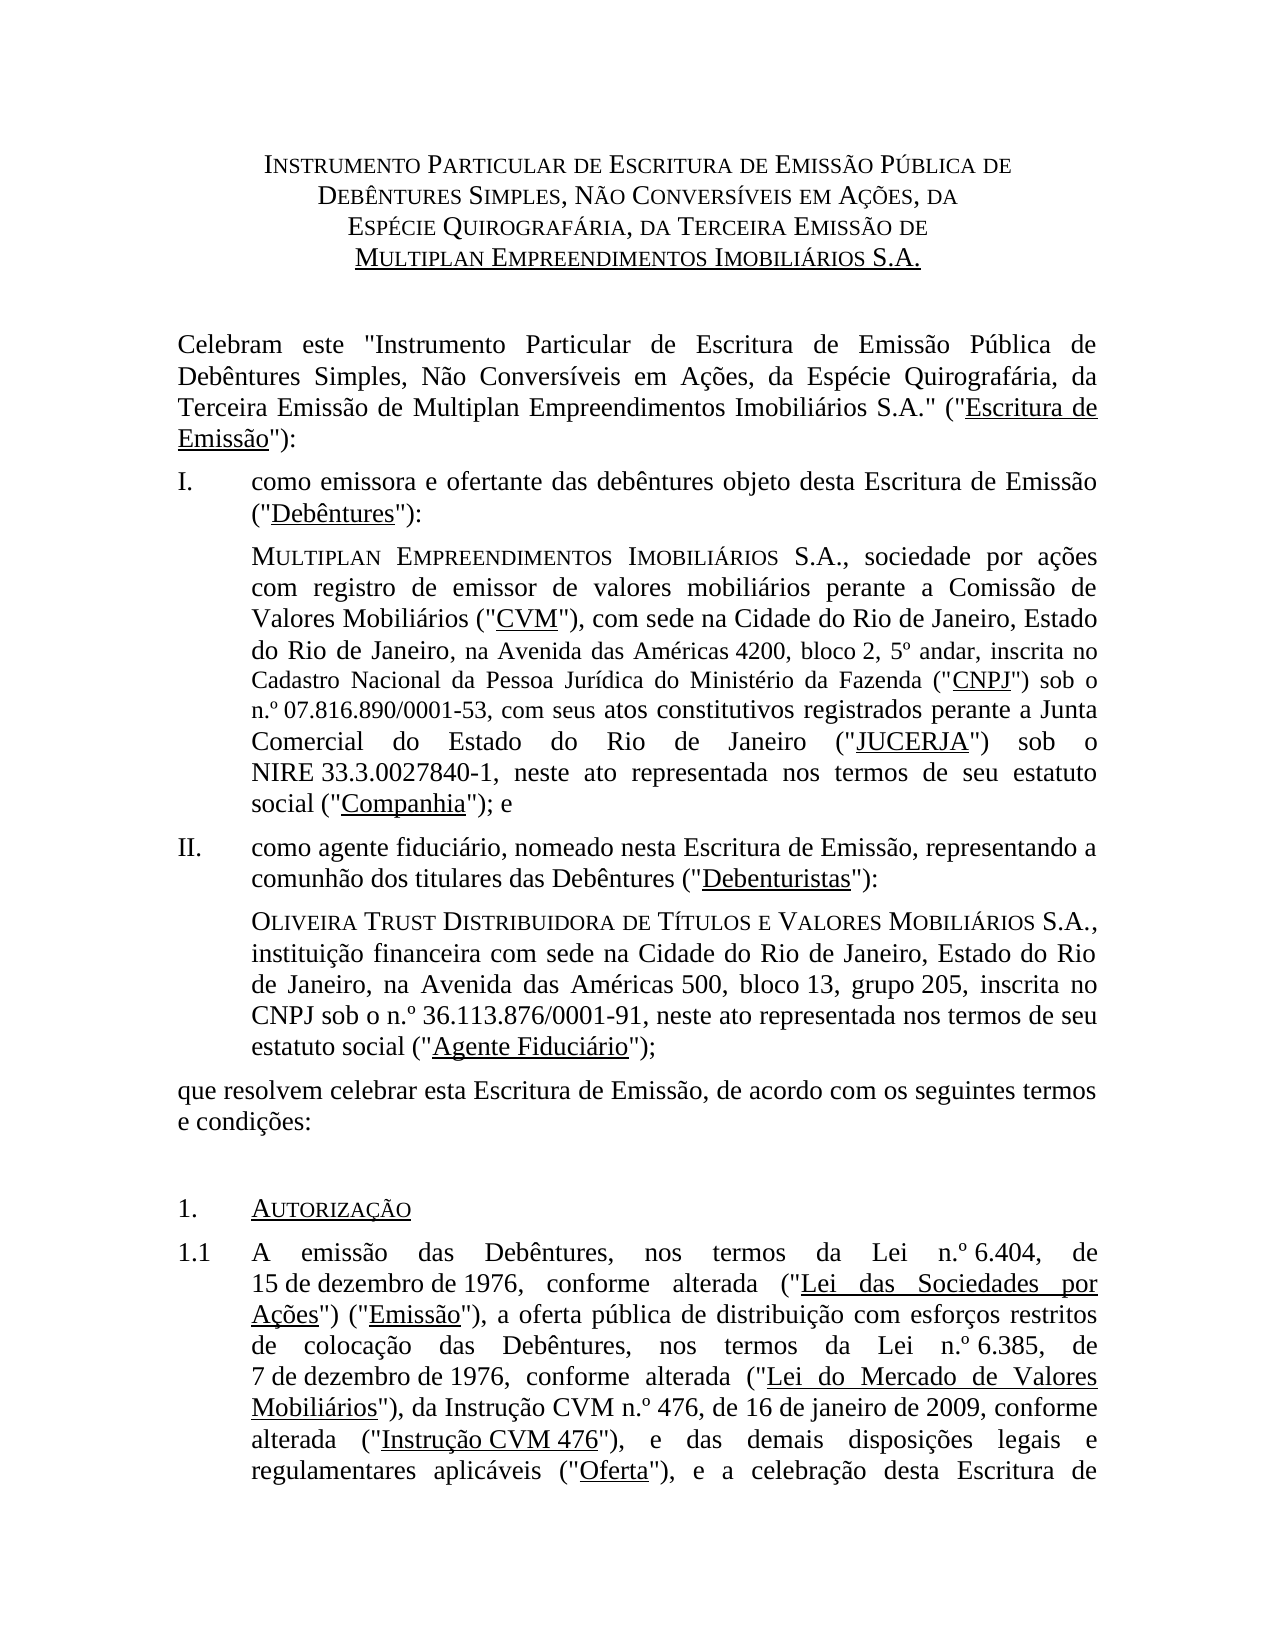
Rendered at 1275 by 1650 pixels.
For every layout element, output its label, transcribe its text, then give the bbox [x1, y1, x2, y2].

list Autorização [177, 1192, 1098, 1223]
text que resolvem celebrar esta Escritura de Emissão, de acordo com os seguintes termos e condições: [177, 1074, 1098, 1136]
text Multiplan Empreendimentos Imobiliários S.A., sociedade por ações com registro de emissor de valores mobiliários perante a Comissão de Valores Mobiliários ("CVM"), com sede na Cidade do Rio de Janeiro, Estado do Rio de Janeiro, na Avenida das Américas 4200, bloco 2, 5º andar, inscrita no Cadastro Nacional da Pessoa Jurídica do Ministério da Fazenda ("CNPJ") sob o n.º 07.816.890/0001-53, com seus atos constitutivos registrados perante a Junta Comercial do Estado do Rio de Janeiro ("JUCERJA") sob o NIRE 33.3.0027840-1, neste ato representada nos termos de seu estatuto social ("Companhia"); e [251, 540, 1098, 818]
list como emissora e ofertante das debêntures objeto desta Escritura de Emissão ("Debêntures"): [177, 466, 1098, 528]
text Instrumento Particular de Escritura de Emissão Pública de Debêntures Simples, Não Conversíveis em Ações, da Espécie Quirografária, da Terceira Emissão de Multiplan Empreendimentos Imobiliários S.A. [177, 148, 1098, 272]
list como agente fiduciário, nomeado nesta Escritura de Emissão, representando a comunhão dos titulares das Debêntures ("Debenturistas"): [177, 831, 1098, 893]
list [177, 1236, 1098, 1485]
text Celebram este "Instrumento Particular de Escritura de Emissão Pública de Debêntures Simples, Não Conversíveis em Ações, da Espécie Quirografária, da Terceira Emissão de Multiplan Empreendimentos Imobiliários S.A." ("Escritura de Emissão"): [177, 328, 1098, 453]
text Oliveira Trust Distribuidora de Títulos e Valores Mobiliários S.A., instituição financeira com sede na Cidade do Rio de Janeiro, Estado do Rio de Janeiro, na Avenida das Américas 500, bloco 13, grupo 205, inscrita no CNPJ sob o n.º 36.113.876/0001-91, neste ato representada nos termos de seu estatuto social ("Agente Fiduciário"); [251, 906, 1098, 1061]
